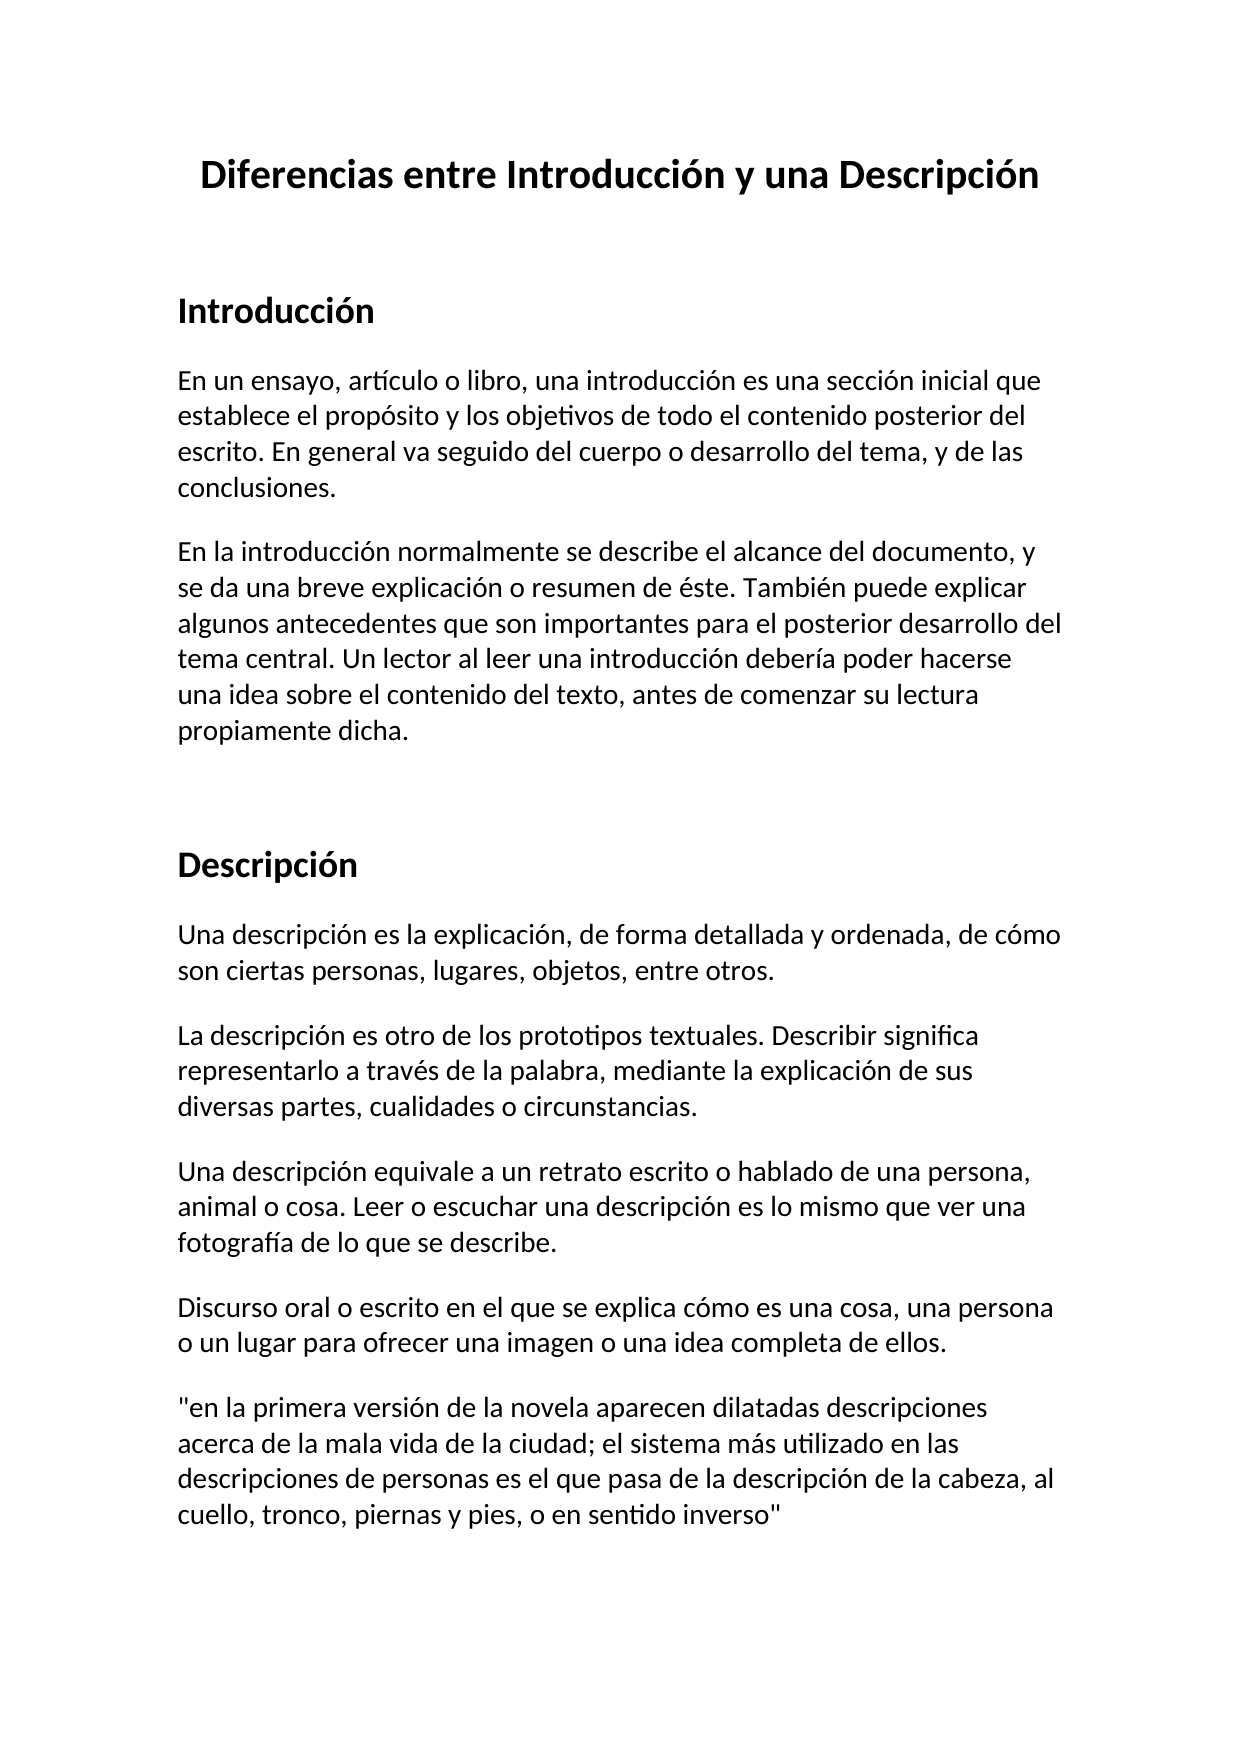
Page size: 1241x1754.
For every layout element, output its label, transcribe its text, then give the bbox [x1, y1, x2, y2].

text "en la primera versión de la novela aparecen dilatadas descripciones acerca de la mala vida de la ciudad; el sistema más utilizado en las descripciones de personas es el que pasa de la descripción de la cabeza, al cuello, tronco, piernas y pies, o en sentido inverso" [177, 1389, 1063, 1532]
text Una descripción equivale a un retrato escrito o hablado de una persona, animal o cosa. Leer o escuchar una descripción es lo mismo que ver una fotografía de lo que se describe. [177, 1153, 1063, 1259]
text Diferencias entre Introducción y una Descripción [177, 148, 1063, 198]
text Discurso oral o escrito en el que se explica cómo es una cosa, una persona o un lugar para ofrecer una imagen o una idea completa de ellos. [177, 1289, 1063, 1360]
text La descripción es otro de los prototipos textuales. Describir significa representarlo a través de la palabra, mediante la explicación de sus diversas partes, cualidades o circunstancias. [177, 1017, 1063, 1123]
text Introducción [177, 287, 1063, 333]
text Descripción [177, 841, 1063, 887]
text En un ensayo, artículo o libro, una introducción es una sección inicial que establece el propósito y los objetivos de todo el contenido posterior del escrito. En general va seguido del cuerpo o desarrollo del tema, y de las conclusiones. [177, 362, 1063, 504]
text En la introducción normalmente se describe el alcance del documento, y se da una breve explicación o resumen de éste. También puede explicar algunos antecedentes que son importantes para el posterior desarrollo del tema central. Un lector al leer una introducción debería poder hacerse una idea sobre el contenido del texto, antes de comenzar su lectura propiamente dicha. [177, 533, 1063, 747]
text Una descripción es la explicación, de forma detallada y ordenada, de cómo son ciertas personas, lugares, objetos, entre otros. [177, 916, 1063, 987]
